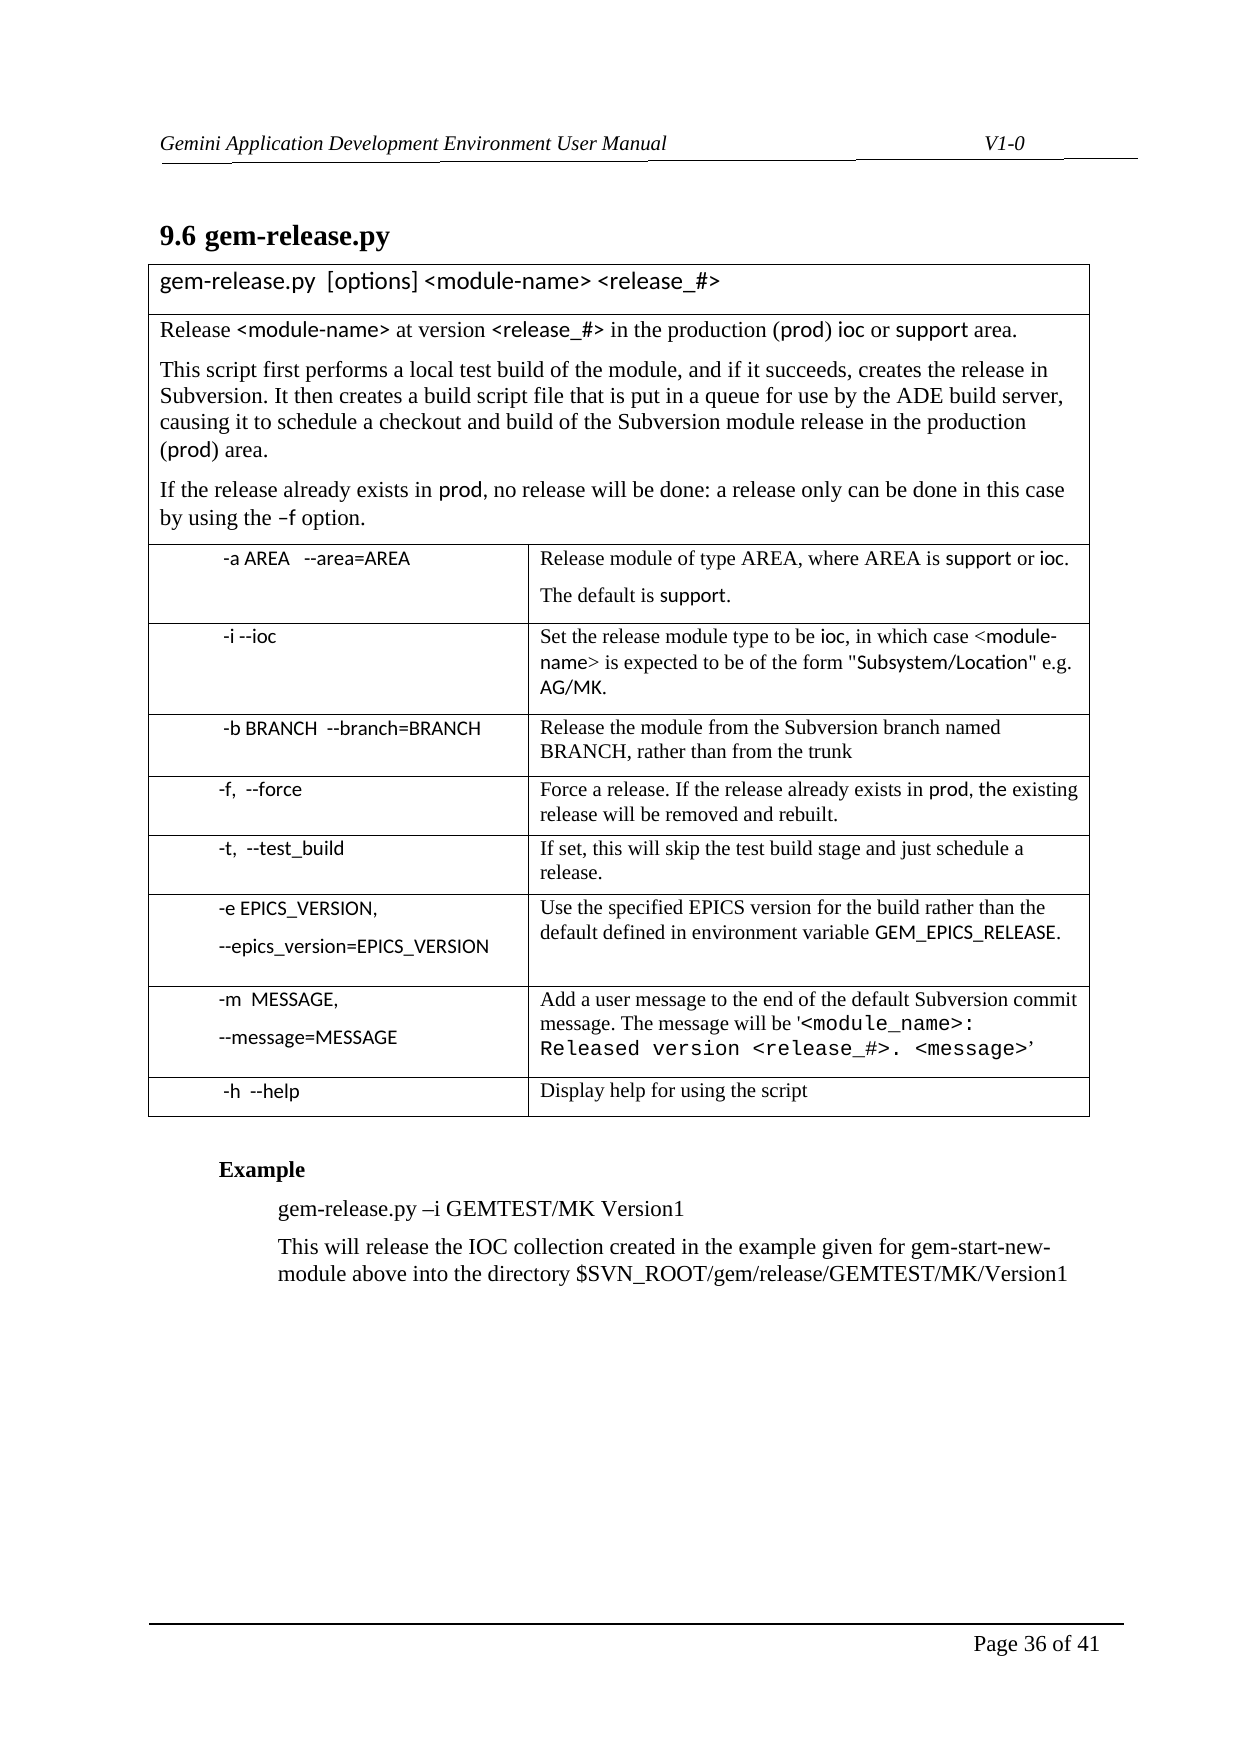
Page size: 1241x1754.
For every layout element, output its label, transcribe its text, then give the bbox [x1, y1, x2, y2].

table_cell If set, this will skip the test build stage and just schedule a release. [529, 836, 1089, 894]
table_cell -i --ioc [149, 624, 528, 714]
title Example [218, 1156, 1087, 1182]
table_cell -e EPICS_VERSION, --epics_version=EPICS_VERSION [149, 895, 528, 986]
table_header gem-release.py [options] <module-name> <release_#> [149, 265, 1089, 314]
table_cell -b BRANCH --branch=BRANCH [149, 715, 528, 776]
table_cell -a AREA --area=AREA [149, 545, 528, 622]
text gem-release.py –i GEMTEST/MK Version1 [278, 1194, 1087, 1221]
table_cell Set the release module type to be ioc, in which case <module-name> is expected to be of the form "Subsystem/Location" e.g. AG/MK. [529, 624, 1089, 714]
table_cell Force a release. If the release already exists in prod, the existing release will be removed and rebuilt. [529, 777, 1089, 834]
table_cell Add a user message to the end of the default Subversion commit message. The message will be '<module_name>: Released version <release_#>. <message>’ [529, 987, 1089, 1077]
table_cell Release the module from the Subversion branch named BRANCH, rather than from the trunk [529, 715, 1089, 776]
table_cell -m MESSAGE, --message=MESSAGE [149, 987, 528, 1077]
table_cell -t, --test_build [149, 836, 528, 894]
text This will release the IOC collection created in the example given for gem-start-new-module above into the directory $SVN_ROOT/gem/release/GEMTEST/MK/Version1 [278, 1233, 1087, 1286]
subtitle gem-release.py [159, 218, 1087, 251]
table_cell Use the specified EPICS version for the build rather than the default defined in environment variable GEM_EPICS_RELEASE. [529, 895, 1089, 986]
table_cell -f, --force [149, 777, 528, 834]
table_cell Release module of type AREA, where AREA is support or ioc. The default is support. [529, 545, 1089, 622]
table_cell -h --help [149, 1078, 528, 1116]
table_cell Display help for using the script [529, 1078, 1089, 1116]
table_cell Release <module-name> at version <release_#> in the production (prod) ioc or support area. This script first performs a local test build of the module, and if it succeeds, creates the release in Subversion. It then creates a build script file that is put in a queue for use by the ADE build server, causing it to schedule a checkout and build of the Subversion module release in the production (prod) area. If the release already exists in prod, no release will be done: a release only can be done in this case by using the –f option. [149, 315, 1089, 544]
